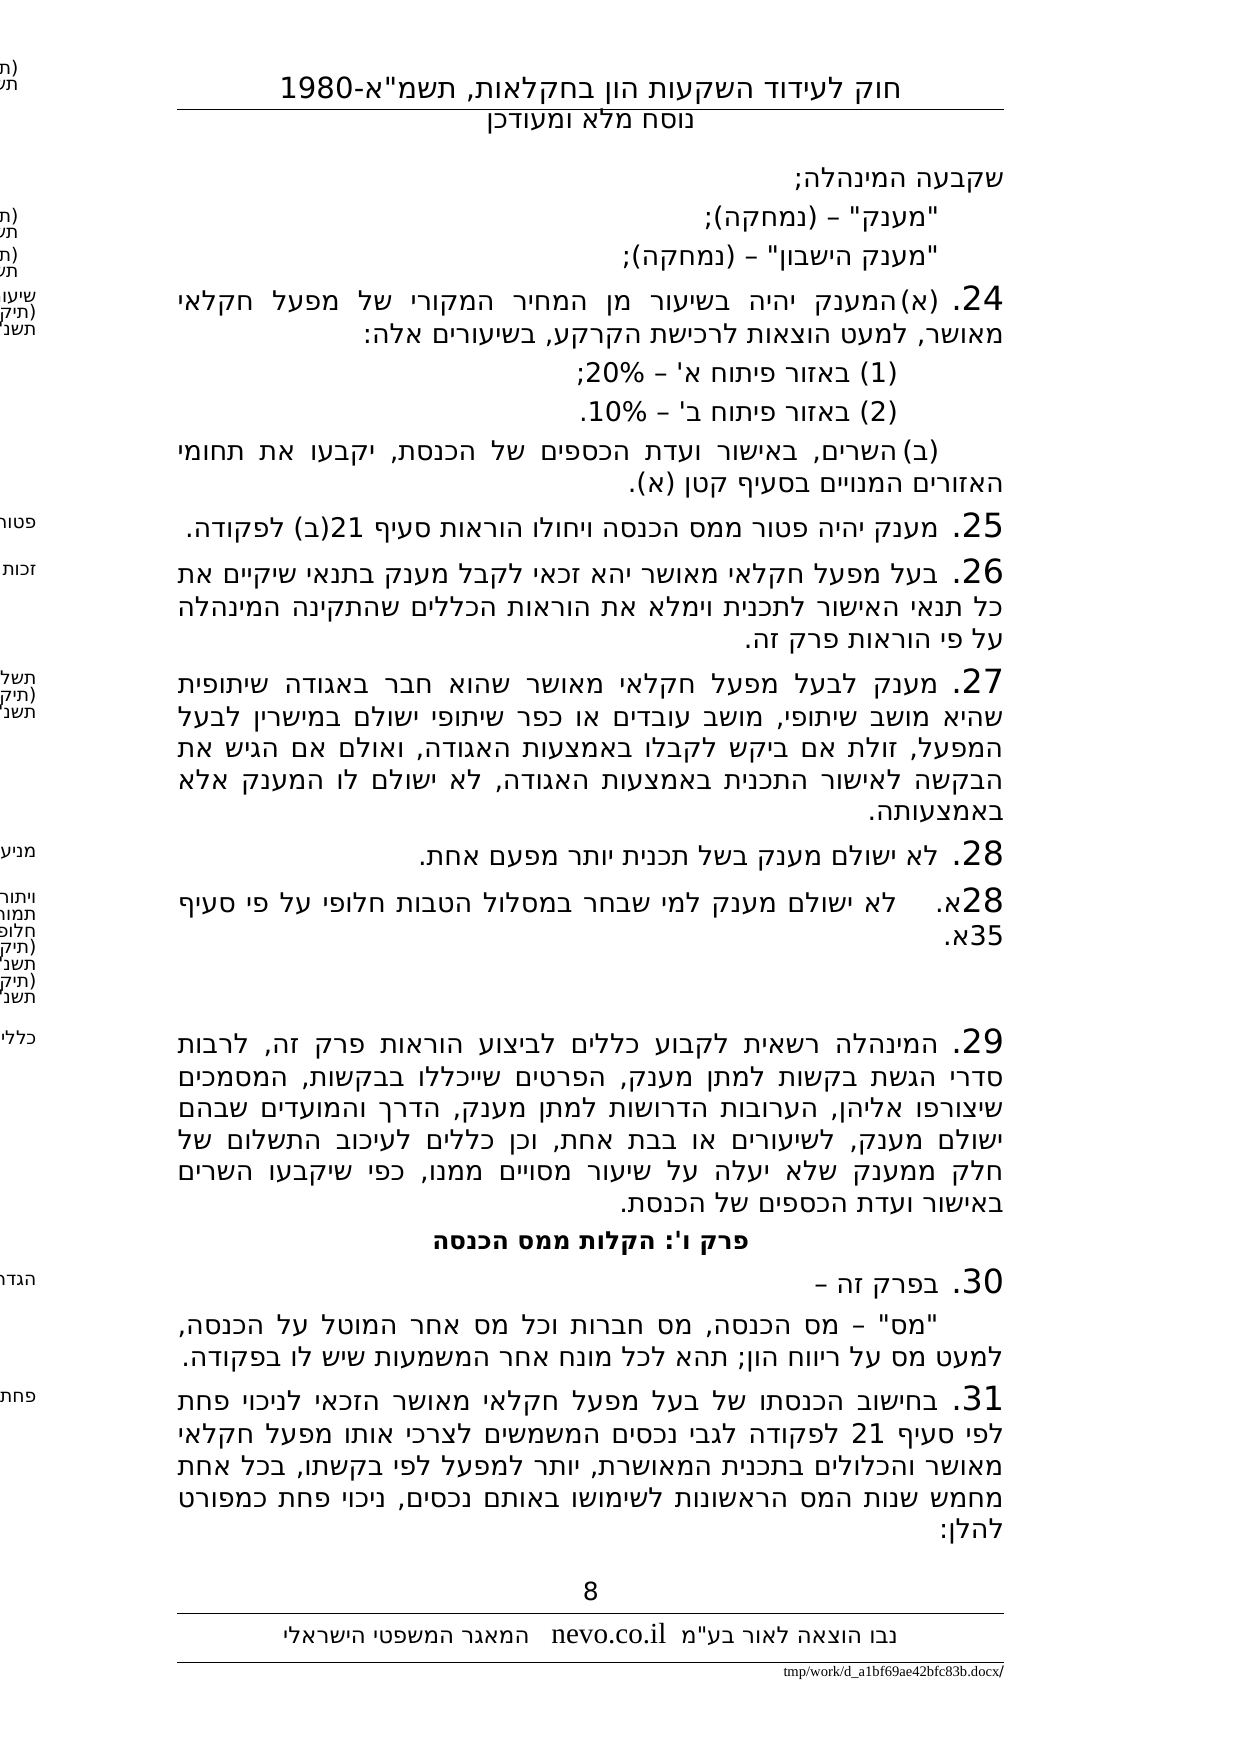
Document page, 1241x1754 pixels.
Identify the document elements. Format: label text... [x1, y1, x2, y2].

text (1) באזור פיתוח א' – 20%; [177, 357, 898, 389]
text 24. (א) המענק יהיה בשיעור מן המחיר המקורי של מפעל חקלאי מאושר, למעט הוצאות לרכישת הקרקע, בשיעורים אלה: [177, 279, 1004, 350]
text 27. מענק לבעל מפעל חקלאי מאושר שהוא חבר באגודה שיתופית שהיא מושב שיתופי, מושב עובדים או כפר שיתופי ישולם במישרין לבעל המפעל, זולת אם ביקש לקבלו באמצעות האגודה, ואולם אם הגיש את הבקשה לאישור התכנית באמצעות האגודה, לא ישולם לו המענק אלא באמצעותה. [177, 662, 1004, 827]
text "מענק" – (נמחקה); [177, 201, 1004, 233]
text פרק ו': הקלות ממס הכנסה [177, 1226, 1004, 1255]
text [177, 162, 1004, 194]
text "מס" – מס הכנסה, מס חברות וכל מס אחר המוטל על הכנסה, למעט מס על ריווח הון; תהא לכל מונח אחר המשמעות שיש לו בפקודה. [177, 1309, 1004, 1372]
text (2) באזור פיתוח ב' – 10%. [177, 397, 898, 428]
text 26. בעל מפעל חקלאי מאושר יהא זכאי לקבל מענק בתנאי שיקיים את כל תנאי האישור לתכנית וימלא את הוראות הכללים שהתקינה המינהלה על פי הוראות פרק זה. [177, 553, 1004, 654]
text 30. בפרק זה – [177, 1263, 1004, 1302]
text 28. לא ישולם מענק בשל תכנית יותר מפעם אחת. [177, 835, 1004, 873]
text 25. מענק יהיה פטור ממס הכנסה ויחולו הוראות סעיף 21(ב) לפקודה. [177, 506, 1004, 545]
text 28א. לא ישולם מענק למי שבחר במסלול הטבות חלופי על פי סעיף 35א. [177, 881, 1004, 951]
text "מענק הישבון" – (נמחקה); [177, 241, 1004, 272]
text 31. בחישוב הכנסתו של בעל מפעל חקלאי מאושר הזכאי לניכוי פחת לפי סעיף 21 לפקודה לגבי נכסים המשמשים לצרכי אותו מפעל חקלאי מאושר והכלולים בתכנית המאושרת, יותר למפעל לפי בקשתו, בכל אחת מחמש שנות המס הראשונות לשימושו באותם נכסים, ניכוי פחת כמפורט להלן: [177, 1380, 1004, 1545]
text (ב) השרים, באישור ועדת הכספים של הכנסת, יקבעו את תחומי האזורים המנויים בסעיף קטן (א). [177, 436, 1004, 499]
text 29. המינהלה רשאית לקבוע כללים לביצוע הוראות פרק זה, לרבות סדרי הגשת בקשות למתן מענק, הפרטים שייכללו בבקשות, המסמכים שיצורפו אליהן, הערובות הדרושות למתן מענק, הדרך והמועדים שבהם ישולם מענק, לשיעורים או בבת אחת, וכן כללים לעיכוב התשלום של חלק ממענק שלא יעלה על שיעור מסויים ממנו, כפי שיקבעו השרים באישור ועדת הכספים של הכנסת. [177, 1022, 1004, 1219]
